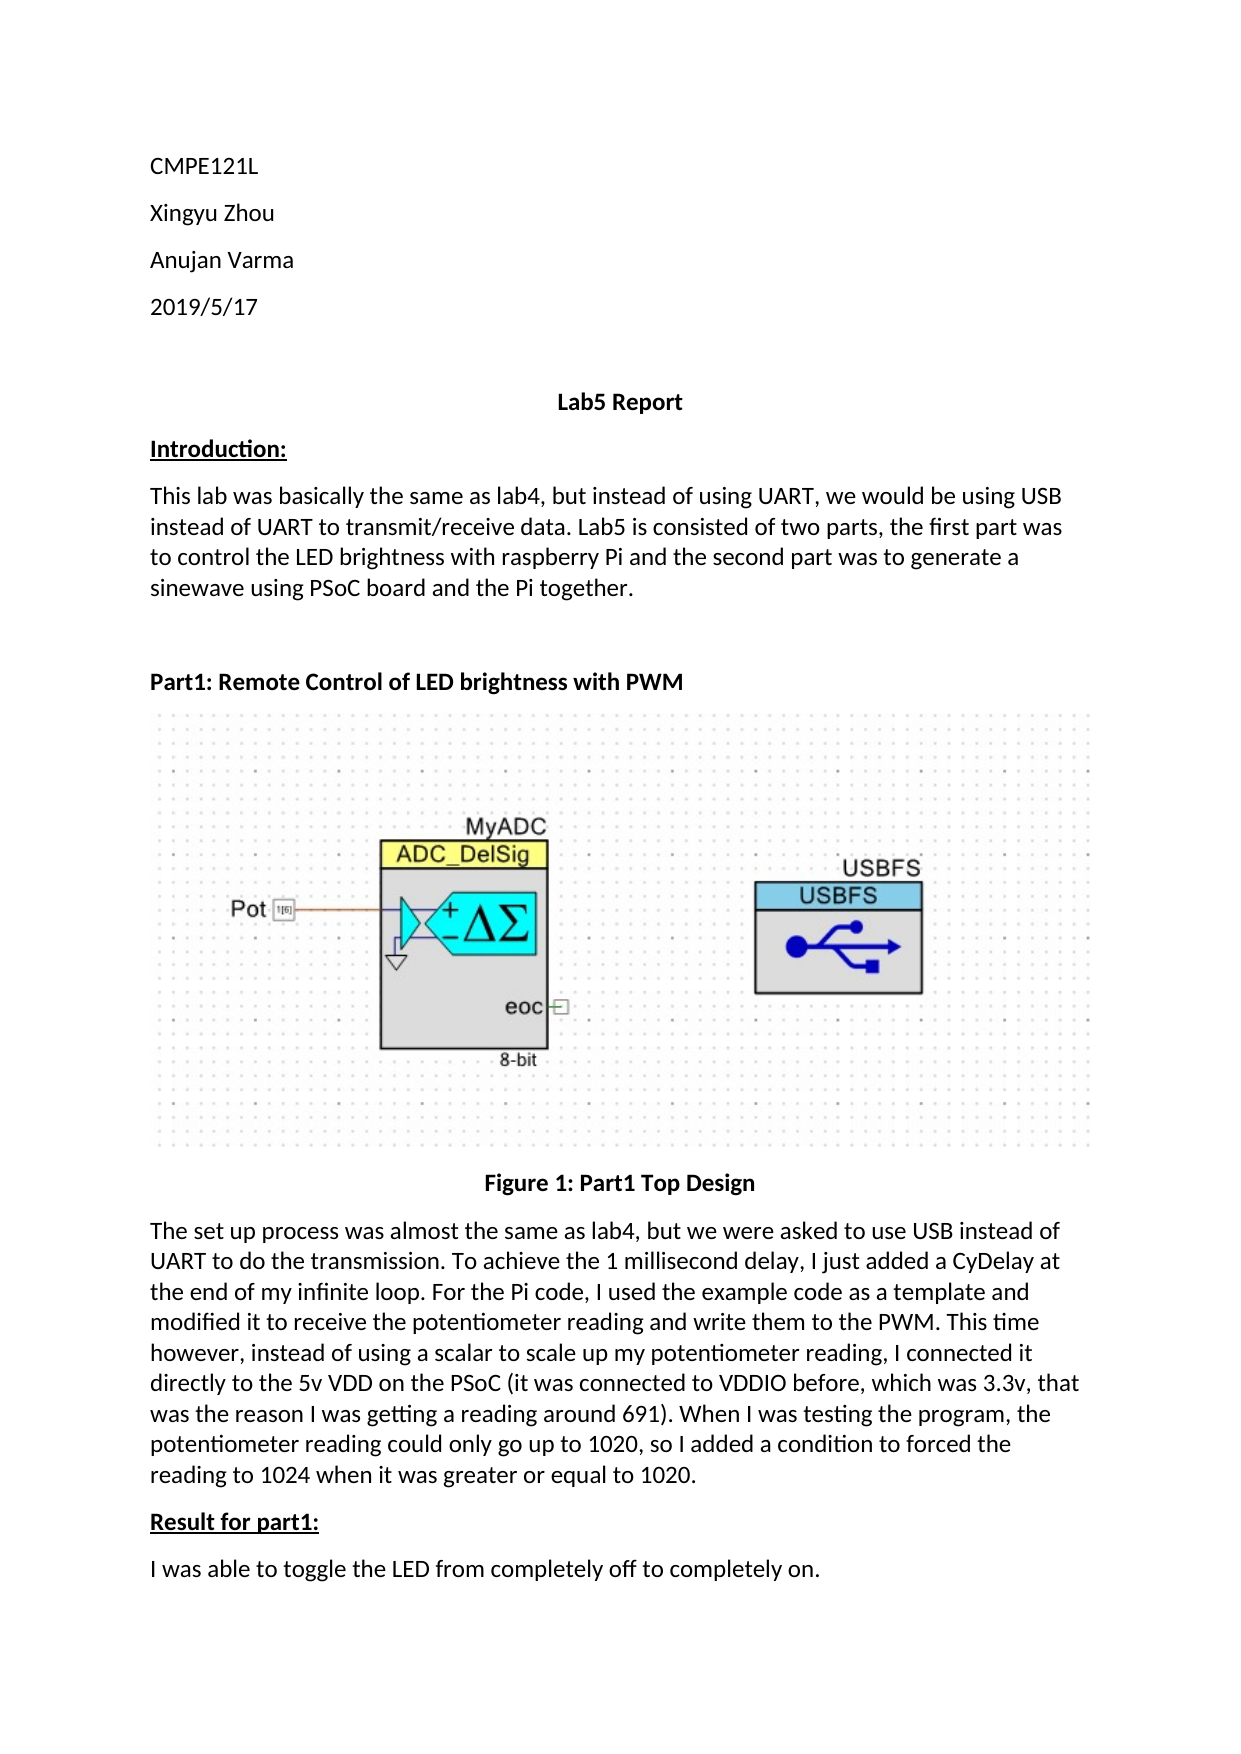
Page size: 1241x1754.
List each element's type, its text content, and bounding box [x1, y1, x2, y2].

text 2019/5/17 [150, 292, 1090, 322]
picture [150, 713, 1091, 1151]
text I was able to toggle the LED from completely off to completely on. [150, 1553, 1090, 1584]
text Part1: Remote Control of LED brightness with PWM [150, 666, 1090, 697]
text Figure 1: Part1 Top Design [150, 1168, 1090, 1198]
text This lab was basically the same as lab4, but instead of using UART, we would be using USB instead of UART to transmit/receive data. Lab5 is consisted of two parts, the first part was to control the LED brightness with raspberry Pi and the second part was to generate a sinewave using PSoC board and the Pi together. [150, 480, 1090, 602]
text Anujan Varma [150, 244, 1090, 275]
text The set up process was almost the same as lab4, but we were asked to use USB instead of UART to do the transmission. To achieve the 1 millisecond delay, I just added a CyDelay at the end of my infinite loop. For the Pi code, I used the example code as a template and modified it to receive the potentiometer reading and write them to the PWM. This time however, instead of using a scalar to scale up my potentiometer reading, I connected it directly to the 5v VDD on the PSoC (it was connected to VDDIO before, which was 3.3v, that was the reason I was getting a reading around 691). When I was testing the program, the potentiometer reading could only go up to 1020, so I added a condition to forced the reading to 1024 when it was greater or equal to 1020. [150, 1215, 1090, 1489]
text Lab5 Report [150, 386, 1090, 416]
text Xingyu Zhou [150, 197, 1090, 228]
text Result for part1: [150, 1506, 1090, 1537]
text CMPE121L [150, 150, 1090, 181]
text Introduction: [150, 433, 1090, 464]
